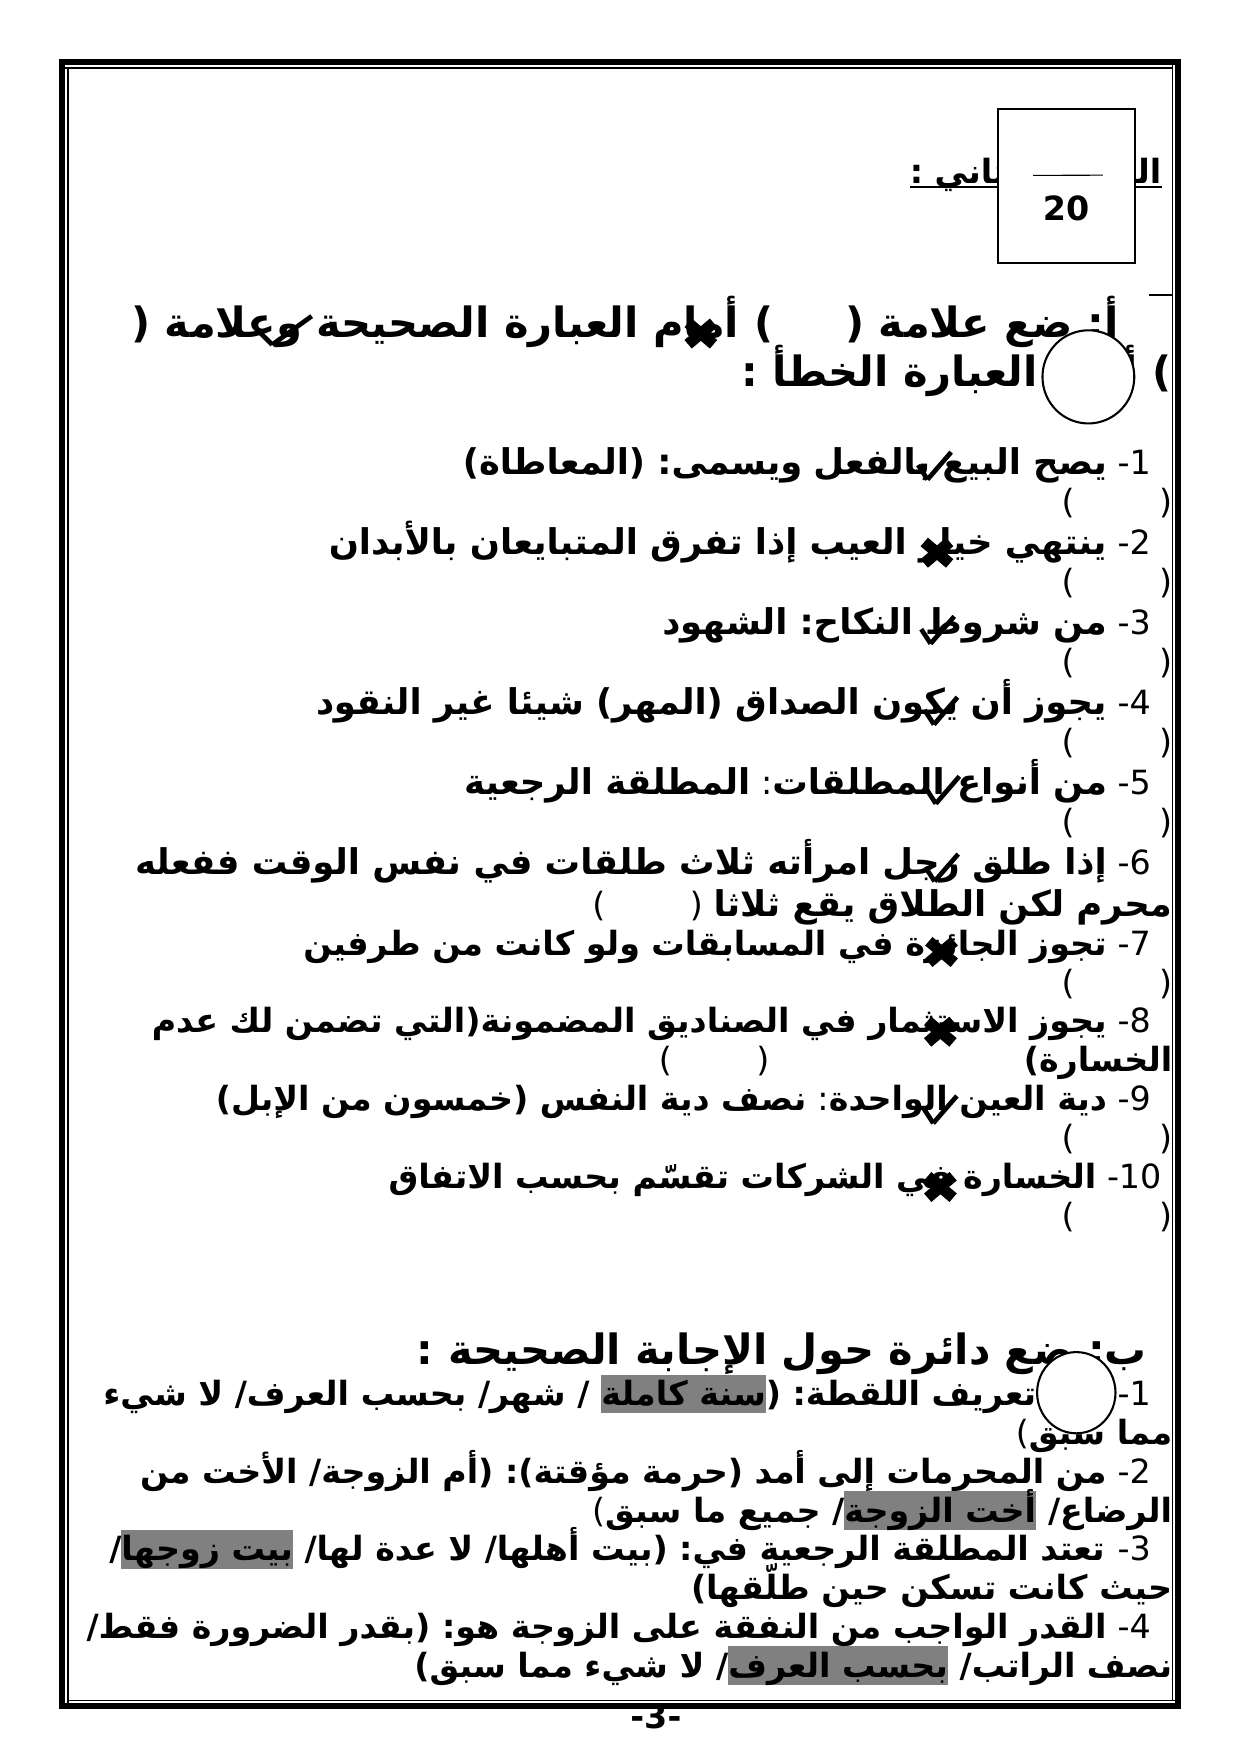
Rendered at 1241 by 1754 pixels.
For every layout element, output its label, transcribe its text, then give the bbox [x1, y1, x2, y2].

text 4- القدر الواجب من النفقة على الزوجة هو: (بقدر الضرورة فقط/ نصف الراتب/ بحسب العرف/ لا شيء مما سبق) [69, 1608, 1172, 1685]
text 6- إذا طلق رجل امرأته ثلاث طلقات في نفس الوقت ففعله محرم لكن الطلاق يقع ثلاثا ( ) [69, 842, 1172, 924]
text أ: ضع علامة ( ) أمام العبارة الصحيحة وعلامة ( ) أمام العبارة الخطأ : [1109, 299, 1172, 396]
text 9- دية العين الواحدة: نصف دية النفس (خمسون من الإبل) ( ) [69, 1080, 1172, 1157]
text ب: ضع دائرة حول الإجابة الصحيحة : [69, 1326, 1172, 1374]
text 2- ينتهي خيار العيب إذا تفرق المتبايعان بالأبدان ( ) [69, 521, 1172, 601]
text السؤال الثاني : [1136, 159, 1172, 190]
text 4- يجوز أن يكون الصداق (المهر) شيئا غير النقود ( ) [69, 682, 1172, 762]
text أ: ضع علامة ( ) أمام العبارة الصحيحة وعلامة ( ) أمام العبارة الخطأ : [69, 299, 1108, 396]
text السؤال الثاني : [69, 159, 997, 190]
text 8- يجوز الاستثمار في الصناديق المضمونة(التي تضمن لك عدم الخسارة) ( ) [69, 1002, 1172, 1080]
text 5- من أنواع المطلقات: المطلقة الرجعية ( ) [69, 762, 1172, 842]
text 3- تعتد المطلقة الرجعية في: (بيت أهلها/ لا عدة لها/ بيت زوجها/ حيث كانت تسكن حين طلّقها) [69, 1530, 1172, 1608]
text 7- تجوز الجائزة في المسابقات ولو كانت من طرفين ( ) [69, 924, 1172, 1002]
text 1- مدة تعريف اللقطة: (سنة كاملة / شهر/ بحسب العرف/ لا شيء مما سبق) [69, 1374, 1066, 1452]
text 1- مدة تعريف اللقطة: (سنة كاملة / شهر/ بحسب العرف/ لا شيء مما سبق) [1046, 1374, 1172, 1452]
text 3- من شروط النكاح: الشهود ( ) [69, 601, 1172, 682]
text 1- يصح البيع بالفعل ويسمى: (المعاطاة) ( ) [69, 441, 1172, 521]
text 10- الخسارة في الشركات تقسّم بحسب الاتفاق ( ) [69, 1157, 1172, 1235]
text 2- من المحرمات إلى أمد (حرمة مؤقتة): (أم الزوجة/ الأخت من الرضاع/ أخت الزوجة/ جميع ما سبق) [69, 1452, 1172, 1530]
